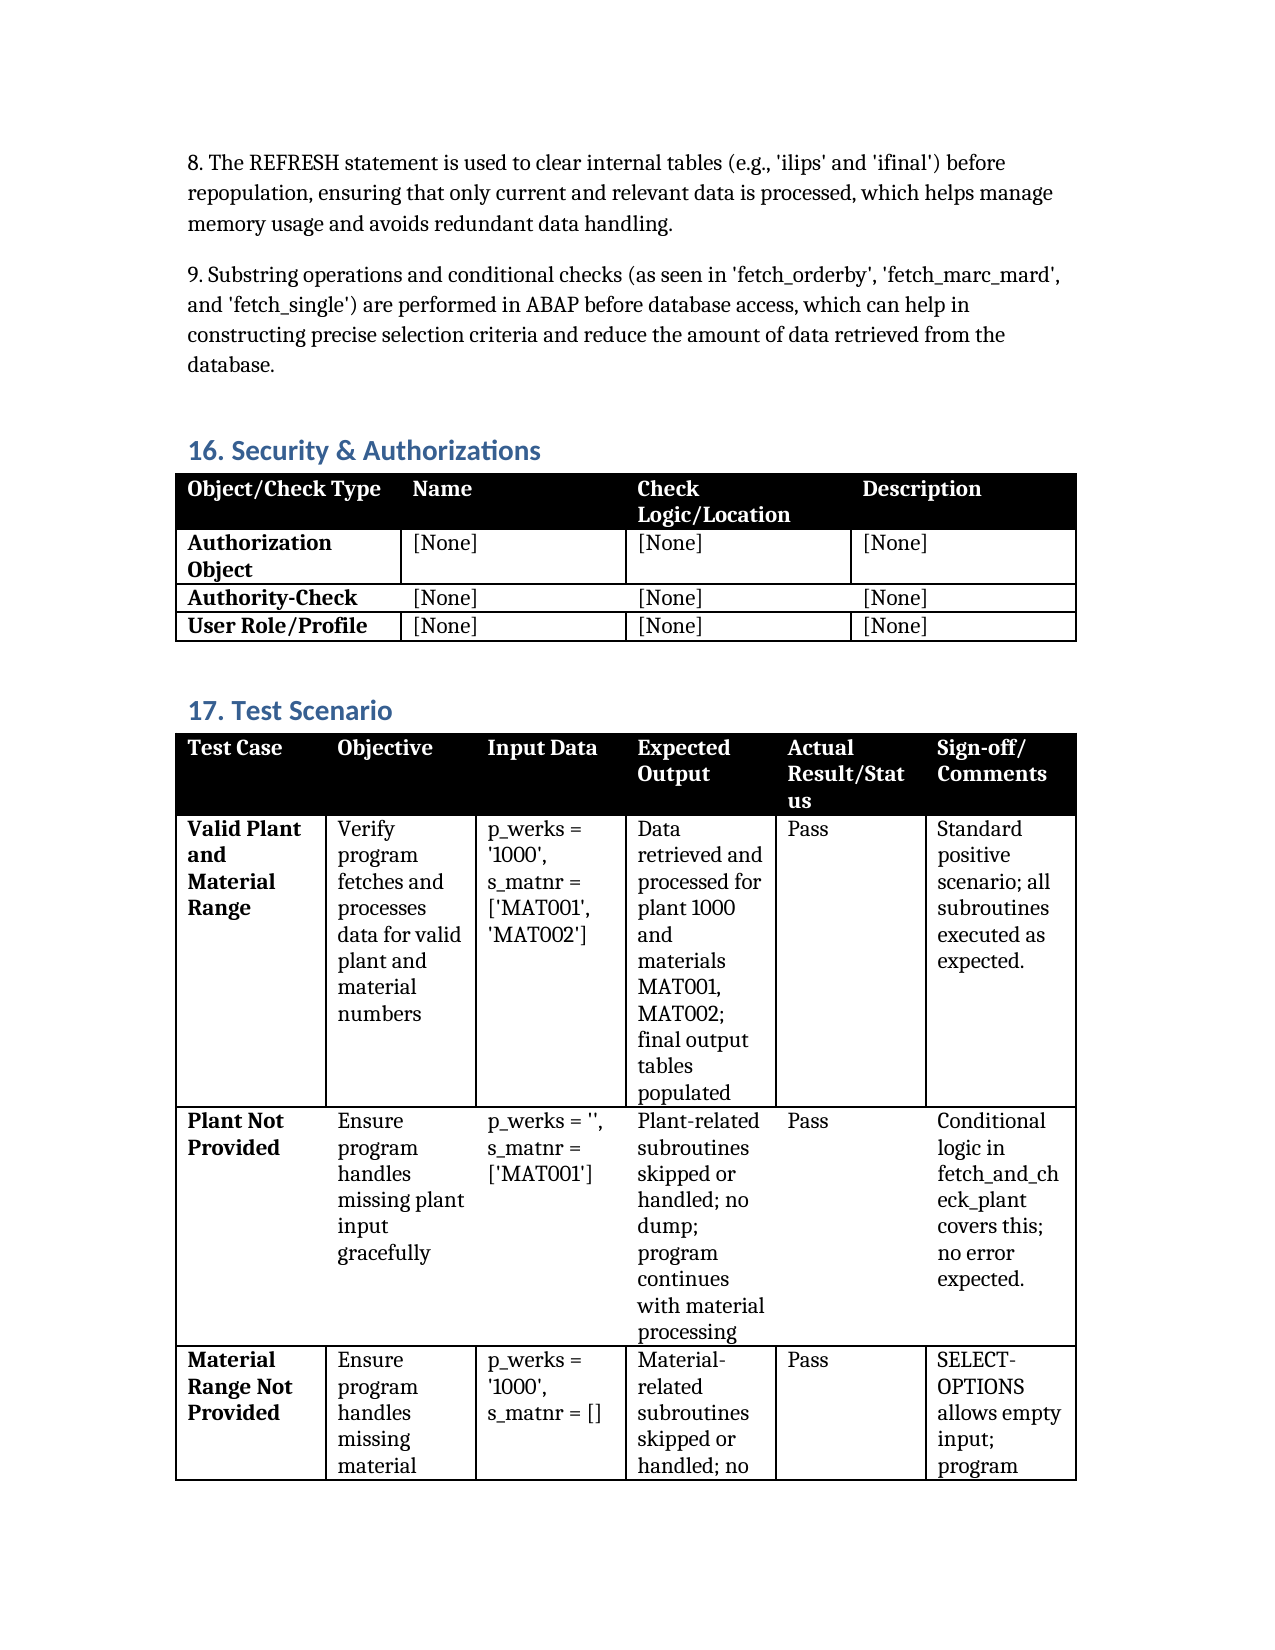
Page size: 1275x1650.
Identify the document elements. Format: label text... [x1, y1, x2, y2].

table_cell p_werks = '1000', s_matnr = ['MAT001', 'MAT002'] [477, 816, 625, 1106]
table_cell Authority-Check [177, 585, 401, 611]
table_header Sign-off/Comments [926, 735, 1075, 814]
table_header Test Case [177, 735, 326, 814]
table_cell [177, 1347, 325, 1479]
table_cell Ensure program handles missing plant input gracefully [326, 1108, 476, 1345]
subtitle 16. Security & Authorizations [187, 432, 1087, 468]
table_cell Authorization Object [177, 530, 400, 583]
table_cell [None] [401, 585, 626, 611]
table_cell [None] [851, 585, 1075, 611]
table_header Actual Result/Status [776, 735, 926, 814]
table_header Expected Output [626, 735, 776, 814]
table_header Description [851, 475, 1075, 528]
table_cell Data retrieved and processed for plant 1000 and materials MAT001, MAT002; final output tables populated [627, 816, 775, 1106]
table_cell Plant Not Provided [177, 1108, 326, 1345]
table_cell Conditional logic in fetch_and_check_plant covers this; no error expected. [926, 1108, 1075, 1345]
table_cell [327, 1347, 475, 1479]
table_header Object/Check Type [177, 475, 401, 528]
table_cell [None] [852, 530, 1075, 583]
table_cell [627, 1347, 775, 1479]
table_cell Valid Plant and Material Range [177, 816, 325, 1106]
text 9. Substring operations and conditional checks (as seen in 'fetch_orderby', 'fetch_marc_mard', and 'fetch_single') are performed in ABAP before database access, which can help in constructing precise selection criteria and reduce the amount of data retrieved from the database. [187, 261, 1087, 378]
table_cell Pass [777, 816, 925, 1106]
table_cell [927, 1347, 1075, 1479]
table_cell [None] [852, 613, 1075, 640]
subtitle 17. Test Scenario [187, 692, 1087, 727]
table_cell [None] [402, 613, 625, 640]
table_cell User Role/Profile [177, 613, 400, 640]
table_cell Pass [777, 1347, 925, 1479]
table_cell Verify program fetches and processes data for valid plant and material numbers [327, 816, 475, 1106]
table_header Objective [326, 735, 476, 814]
table_cell [None] [627, 613, 850, 640]
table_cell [477, 1347, 625, 1479]
table_cell [None] [626, 585, 851, 611]
table_cell Pass [776, 1108, 926, 1345]
table_cell p_werks = '', s_matnr = ['MAT001'] [476, 1108, 626, 1345]
table_cell [None] [402, 530, 625, 583]
table_cell Standard positive scenario; all subroutines executed as expected. [927, 816, 1075, 1106]
table_cell [None] [627, 530, 850, 583]
table_header Check Logic/Location [626, 475, 851, 528]
table_cell Plant-related subroutines skipped or handled; no dump; program continues with material processing [626, 1108, 776, 1345]
text 8. The REFRESH statement is used to clear internal tables (e.g., 'ilips' and 'ifinal') before repopulation, ensuring that only current and relevant data is processed, which helps manage memory usage and avoids redundant data handling. [187, 150, 1087, 237]
table_header Name [401, 475, 626, 528]
table_header Input Data [476, 735, 626, 814]
